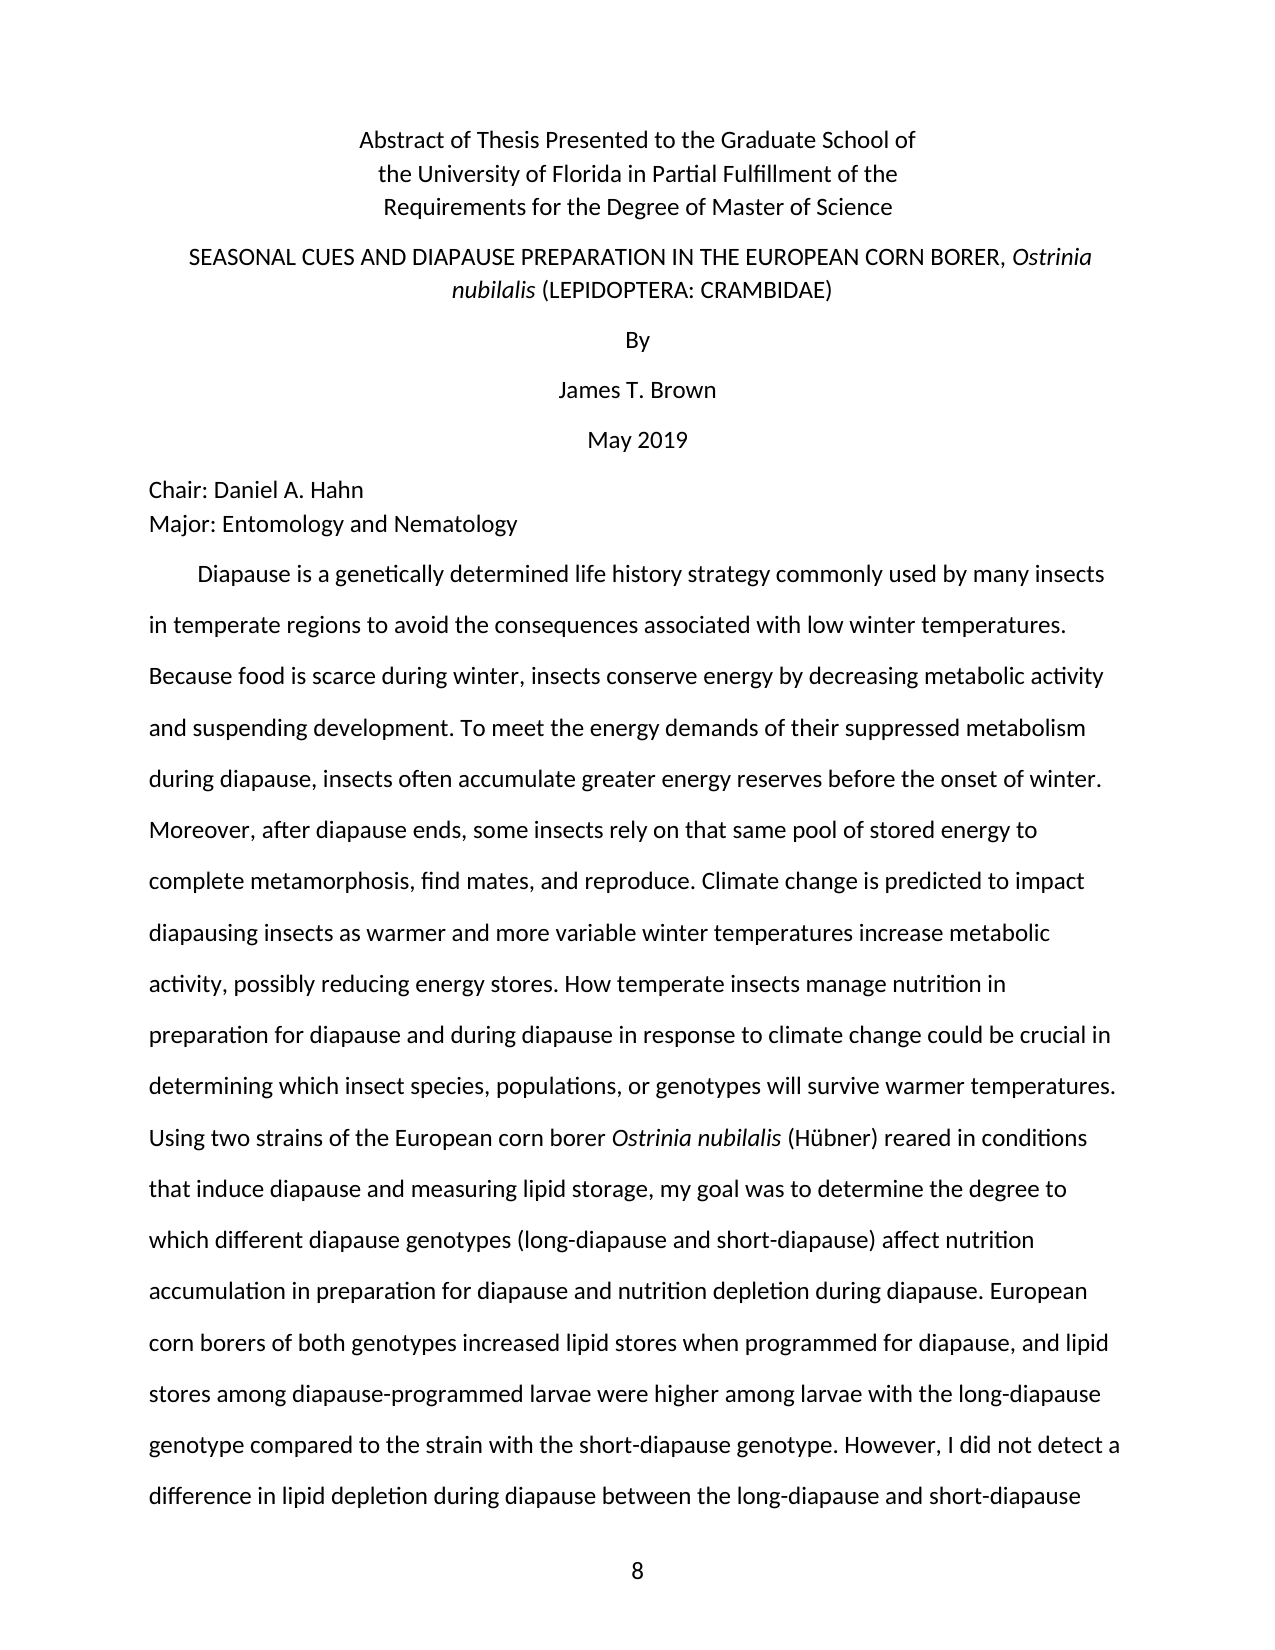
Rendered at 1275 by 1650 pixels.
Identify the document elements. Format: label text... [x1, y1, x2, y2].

text Major: Entomology and Nematology [148, 508, 1124, 539]
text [148, 558, 1124, 1511]
text Chair: Daniel A. Hahn [148, 475, 1124, 505]
text May 2019 [150, 424, 1125, 455]
text SEASONAL CUES AND DIAPAUSE PREPARATION IN THE EUROPEAN CORN BORER, Ostrinia nubilalis (LEPIDOPTERA: CRAMBIDAE) [150, 241, 1133, 305]
text James T. Brown [150, 374, 1125, 405]
text By [150, 324, 1125, 355]
text Abstract of Thesis Presented to the Graduate School of the University of Florida in Partial Fulfillment of the Requirements for the Degree of Master of Science [358, 124, 917, 221]
